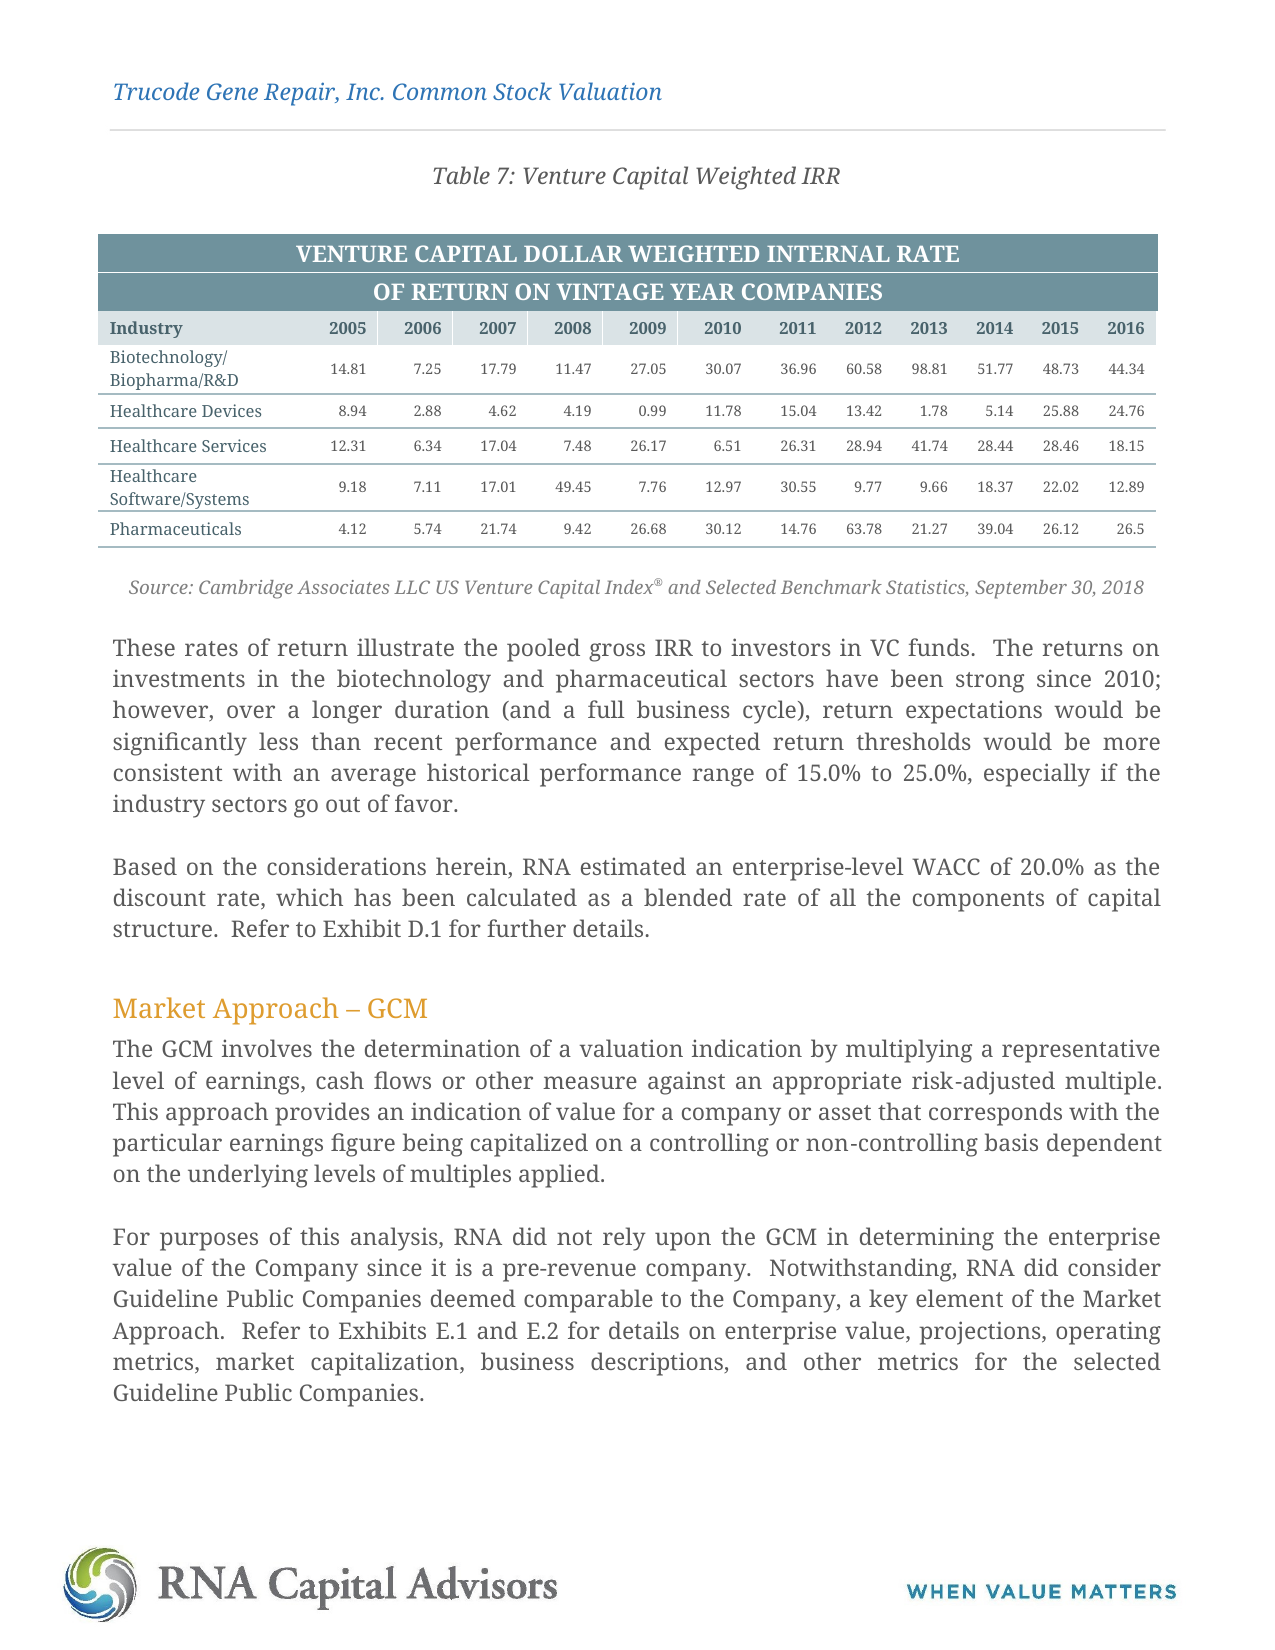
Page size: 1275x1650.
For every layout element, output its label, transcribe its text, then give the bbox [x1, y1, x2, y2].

table_cell 11.78 [678, 395, 753, 427]
table_cell 48.73 [1024, 345, 1090, 393]
table_cell 4.12 [293, 512, 377, 546]
table_cell 0.99 [603, 395, 677, 427]
table_cell 5.74 [378, 512, 452, 546]
text Based on the considerations herein, RNA estimated an enterprise-level WACC of 20.0% as the discount rate, which has been calculated as a blended rate of all the components of capital structure. Refer to Exhibit D.1 for further details. [112, 850, 1162, 944]
table_cell 28.44 [959, 429, 1024, 462]
text Source: Cambridge Associates LLC US Venture Capital Index® and Selected Benchmark Statistics, September 30, 2018 [112, 574, 1162, 600]
table_cell Healthcare Services [98, 429, 293, 462]
table_cell 12.31 [293, 429, 377, 462]
table_cell 4.62 [453, 395, 527, 427]
table_cell 13.42 [828, 395, 893, 427]
table_cell 2010 [678, 311, 753, 345]
table_cell 2016 [1090, 311, 1156, 345]
table_cell 17.79 [453, 345, 527, 393]
table_cell 17.04 [453, 429, 527, 462]
table_cell 9.77 [828, 465, 893, 510]
table_cell 63.78 [828, 512, 893, 546]
table_cell 39.04 [959, 512, 1024, 546]
table_cell 22.02 [1024, 465, 1090, 510]
table_cell Industry [98, 311, 293, 345]
table_cell 30.12 [678, 512, 753, 546]
table_cell 2009 [603, 311, 677, 345]
table_cell 7.76 [603, 465, 677, 510]
table_cell 21.27 [893, 512, 959, 546]
table_cell 26.68 [603, 512, 677, 546]
table_cell 11.47 [528, 345, 602, 393]
table_cell 2015 [1024, 311, 1090, 345]
table_header VENTURE CAPITAL DOLLAR WEIGHTED INTERNAL RATE [98, 234, 1158, 272]
table_cell 26.31 [753, 429, 828, 462]
table_cell 27.05 [603, 345, 677, 393]
text For purposes of this analysis, RNA did not rely upon the GCM in determining the enterprise value of the Company since it is a pre-revenue company. Notwithstanding, RNA did consider Guideline Public Companies deemed comparable to the Company, a key element of the Market Approach. Refer to Exhibits E.1 and E.2 for details on enterprise value, projections, operating metrics, market capitalization, business descriptions, and other metrics for the selected Guideline Public Companies. [112, 1220, 1162, 1408]
table_cell OF RETURN ON VINTAGE YEAR COMPANIES [98, 273, 1158, 311]
table_cell 2008 [528, 311, 602, 345]
table_cell 17.01 [453, 465, 527, 510]
table_cell 6.34 [378, 429, 452, 462]
table_cell 98.81 [893, 345, 959, 393]
table_cell 30.07 [678, 345, 753, 393]
table_cell Healthcare Devices [98, 395, 293, 427]
table_cell 15.04 [753, 395, 828, 427]
table_cell Pharmaceuticals [98, 512, 293, 546]
table_cell 2011 [753, 311, 828, 345]
table_cell 2013 [893, 311, 959, 345]
table_cell 5.14 [959, 395, 1024, 427]
table_cell 2005 [293, 311, 377, 345]
table_cell 14.76 [753, 512, 828, 546]
table_cell 7.48 [528, 429, 602, 462]
table_cell Biotechnology/ Biopharma/R&D [98, 345, 293, 393]
table_cell 2012 [828, 311, 893, 345]
text These rates of return illustrate the pooled gross IRR to investors in VC funds. The returns on investments in the biotechnology and pharmaceutical sectors have been strong since 2010; however, over a longer duration (and a full business cycle), return expectations would be significantly less than recent performance and expected return thresholds would be more consistent with an average historical performance range of 15.0% to 25.0%, especially if the industry sectors go out of favor. [112, 631, 1162, 819]
table_cell 12.97 [678, 465, 753, 510]
table_cell 8.94 [293, 395, 377, 427]
table_cell 26.5 [1090, 512, 1156, 546]
table_cell 2.88 [378, 395, 452, 427]
table_cell 28.94 [828, 429, 893, 462]
table_cell 44.34 [1090, 345, 1156, 393]
table_cell 18.37 [959, 465, 1024, 510]
text Table 7: Venture Capital Weighted IRR [112, 159, 1162, 191]
table_cell 41.74 [893, 429, 959, 462]
text Market Approach – GCM [112, 990, 1162, 1027]
table_cell 36.96 [753, 345, 828, 393]
table_cell 26.17 [603, 429, 677, 462]
table_cell 21.74 [453, 512, 527, 546]
table_cell 9.18 [293, 465, 377, 510]
table_cell 14.81 [293, 345, 377, 393]
table_cell 4.19 [528, 395, 602, 427]
table_cell 7.11 [378, 465, 452, 510]
table_cell 1.78 [893, 395, 959, 427]
table_cell 7.25 [378, 345, 452, 393]
table_cell 12.89 [1090, 465, 1156, 510]
table_cell 26.12 [1024, 512, 1090, 546]
table_cell 6.51 [678, 429, 753, 462]
table_cell 2014 [959, 311, 1024, 345]
table_cell 49.45 [528, 465, 602, 510]
table_cell 24.76 [1090, 395, 1156, 427]
table_cell 30.55 [753, 465, 828, 510]
text The GCM involves the determination of a valuation indication by multiplying a representative level of earnings, cash flows or other measure against an appropriate risk‐adjusted multiple. This approach provides an indication of value for a company or asset that corresponds with the particular earnings figure being capitalized on a controlling or non‐controlling basis dependent on the underlying levels of multiples applied. [112, 1033, 1162, 1189]
table_cell Healthcare Software/Systems [98, 465, 293, 510]
table_cell 60.58 [828, 345, 893, 393]
table_cell 25.88 [1024, 395, 1090, 427]
table_cell 2006 [378, 311, 452, 345]
table_cell 9.66 [893, 465, 959, 510]
table_cell 9.42 [528, 512, 602, 546]
table_cell 28.46 [1024, 429, 1090, 462]
table_cell 18.15 [1090, 429, 1156, 462]
picture [51, 1536, 1194, 1628]
table_cell 2007 [453, 311, 527, 345]
picture [0, 114, 1275, 138]
table_cell 51.77 [959, 345, 1024, 393]
